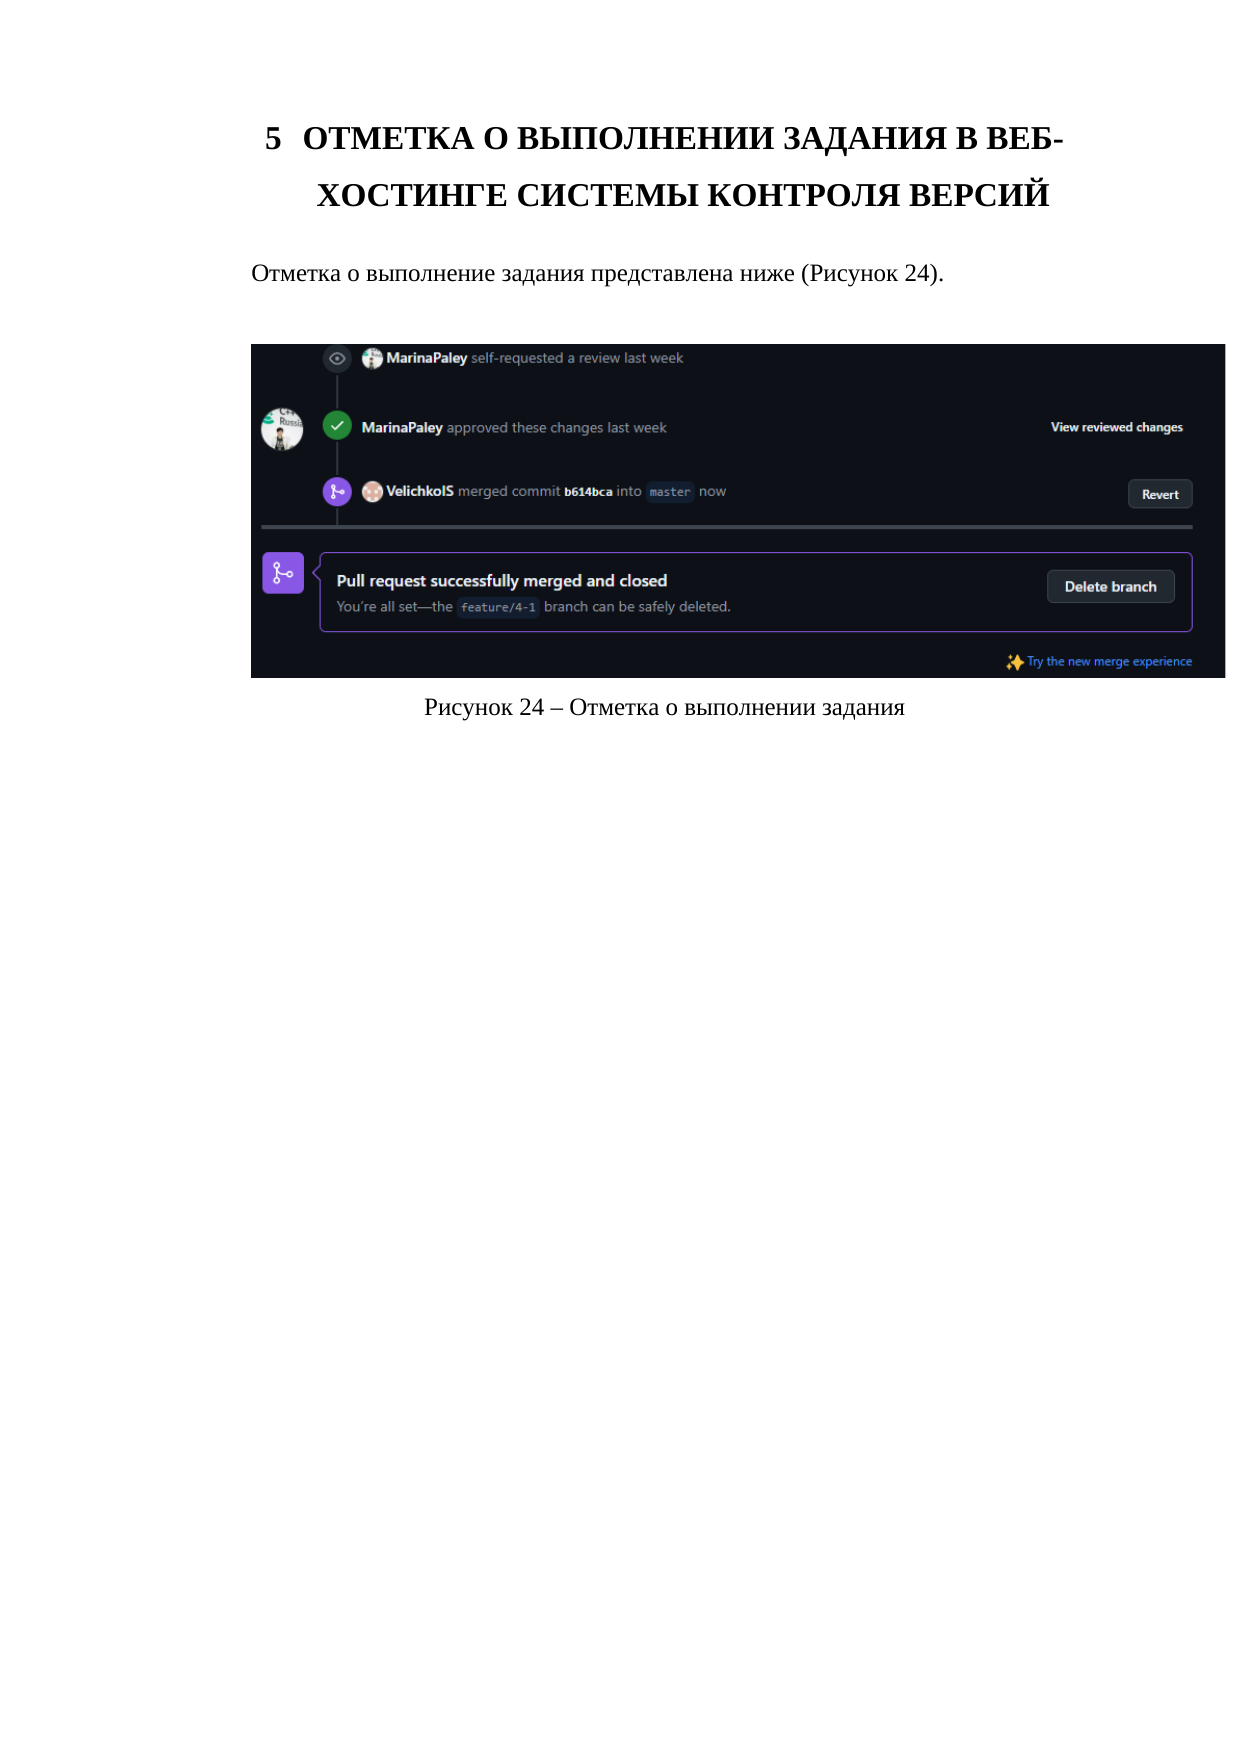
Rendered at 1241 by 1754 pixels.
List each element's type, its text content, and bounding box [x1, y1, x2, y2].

text Отметка о выполнение задания представлена ниже (Рисунок 24). [177, 258, 1152, 287]
picture [251, 344, 1226, 678]
text Отметка о выполнении задания в веб-хостинге системы контроля версий [177, 118, 1152, 214]
